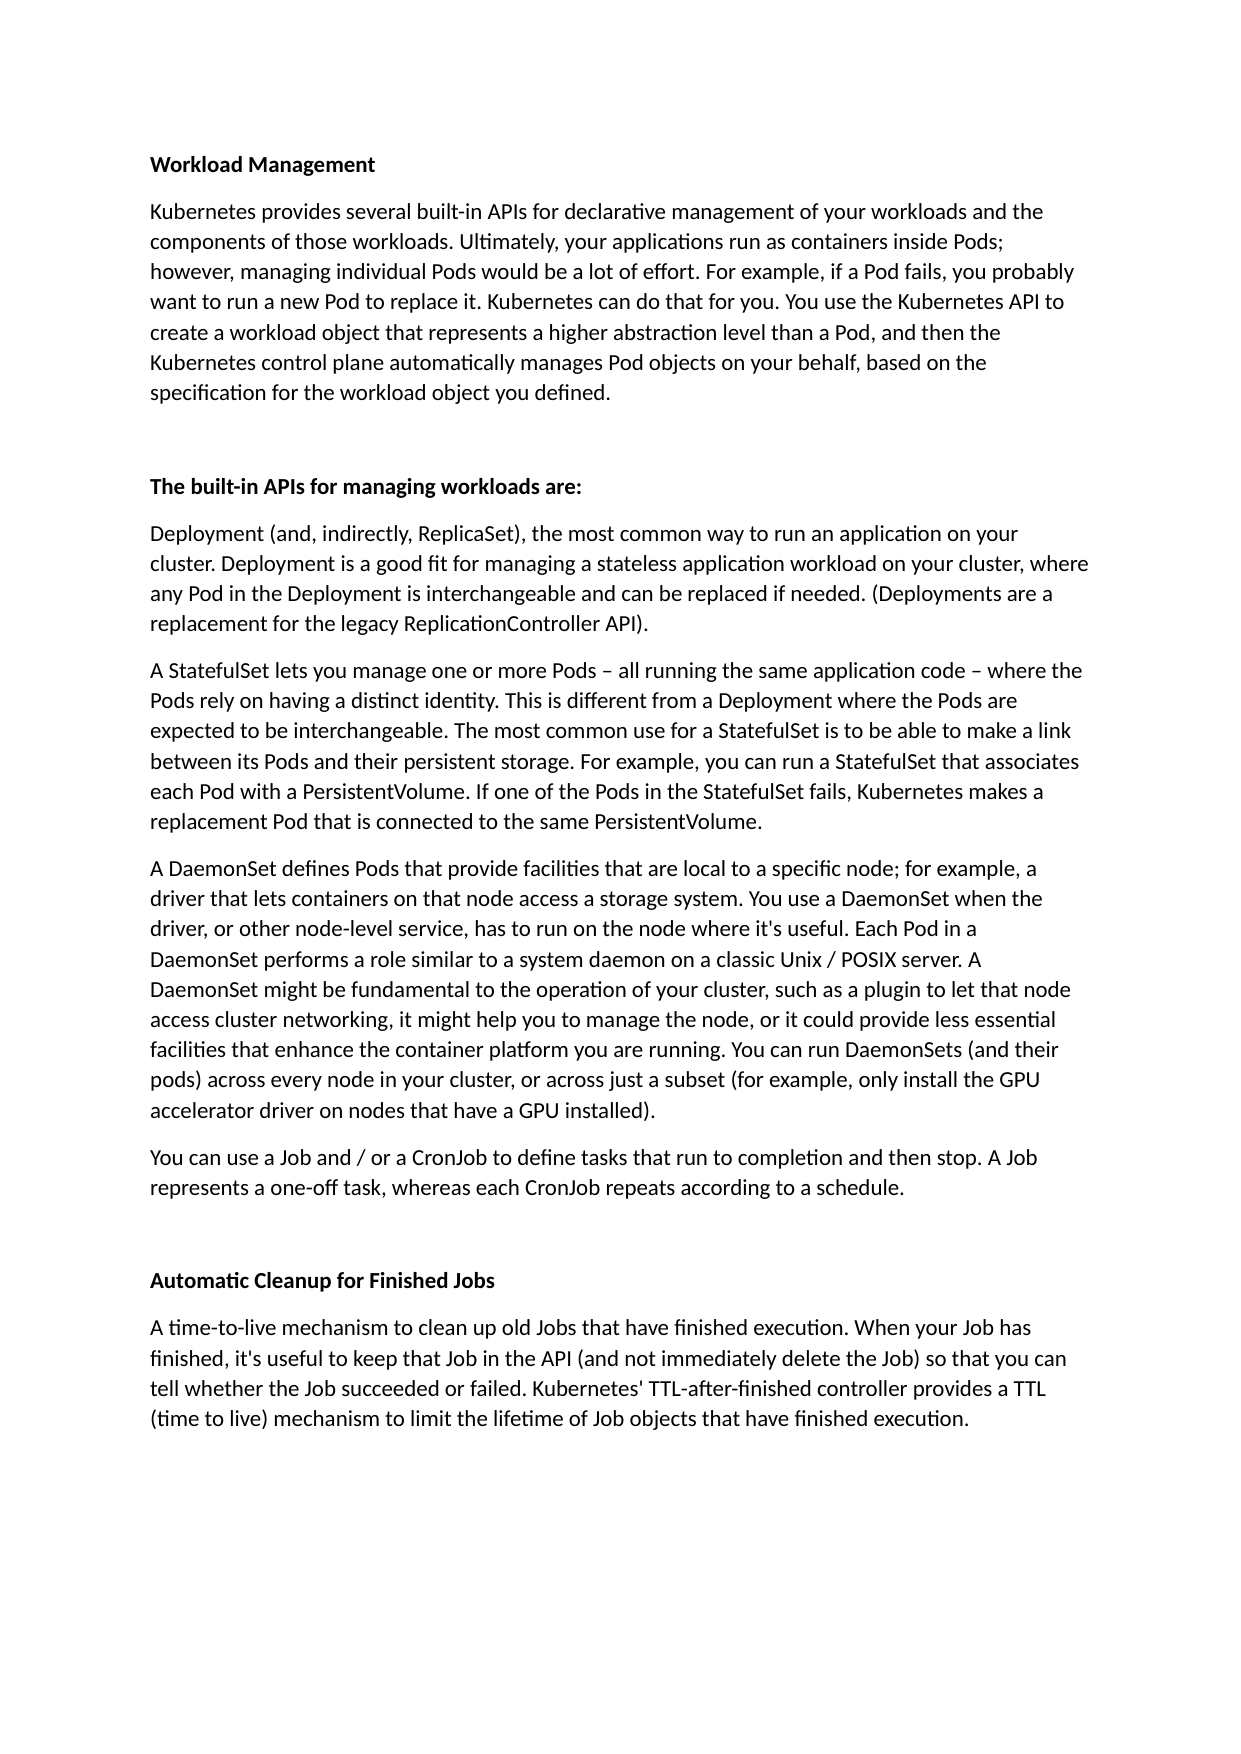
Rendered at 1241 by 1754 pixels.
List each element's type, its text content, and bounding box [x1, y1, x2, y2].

text Automatic Cleanup for Finished Jobs [150, 1267, 1090, 1295]
text You can use a Job and / or a CronJob to define tasks that run to completion and then stop. A Job represents a one-off task, whereas each CronJob repeats according to a schedule. [150, 1143, 1090, 1201]
text Workload Management [150, 150, 1090, 178]
text A time-to-live mechanism to clean up old Jobs that have finished execution. When your Job has finished, it's useful to keep that Job in the API (and not immediately delete the Job) so that you can tell whether the Job succeeded or failed. Kubernetes' TTL-after-finished controller provides a TTL (time to live) mechanism to limit the lifetime of Job objects that have finished execution. [150, 1313, 1090, 1432]
text Kubernetes provides several built-in APIs for declarative management of your workloads and the components of those workloads. Ultimately, your applications run as containers inside Pods; however, managing individual Pods would be a lot of effort. For example, if a Pod fails, you probably want to run a new Pod to replace it. Kubernetes can do that for you. You use the Kubernetes API to create a workload object that represents a higher abstraction level than a Pod, and then the Kubernetes control plane automatically manages Pod objects on your behalf, based on the specification for the workload object you defined. [150, 197, 1090, 406]
text Deployment (and, indirectly, ReplicaSet), the most common way to run an application on your cluster. Deployment is a good fit for managing a stateless application workload on your cluster, where any Pod in the Deployment is interchangeable and can be replaced if needed. (Deployments are a replacement for the legacy ReplicationController API). [150, 519, 1090, 637]
text The built-in APIs for managing workloads are: [150, 472, 1090, 500]
text A DaemonSet defines Pods that provide facilities that are local to a specific node; for example, a driver that lets containers on that node access a storage system. You use a DaemonSet when the driver, or other node-level service, has to run on the node where it's useful. Each Pod in a DaemonSet performs a role similar to a system daemon on a classic Unix / POSIX server. A DaemonSet might be fundamental to the operation of your cluster, such as a plugin to let that node access cluster networking, it might help you to manage the node, or it could provide less essential facilities that enhance the container platform you are running. You can run DaemonSets (and their pods) across every node in your cluster, or across just a subset (for example, only install the GPU accelerator driver on nodes that have a GPU installed). [150, 854, 1090, 1124]
text A StatefulSet lets you manage one or more Pods – all running the same application code – where the Pods rely on having a distinct identity. This is different from a Deployment where the Pods are expected to be interchangeable. The most common use for a StatefulSet is to be able to make a link between its Pods and their persistent storage. For example, you can run a StatefulSet that associates each Pod with a PersistentVolume. If one of the Pods in the StatefulSet fails, Kubernetes makes a replacement Pod that is connected to the same PersistentVolume. [150, 656, 1090, 835]
